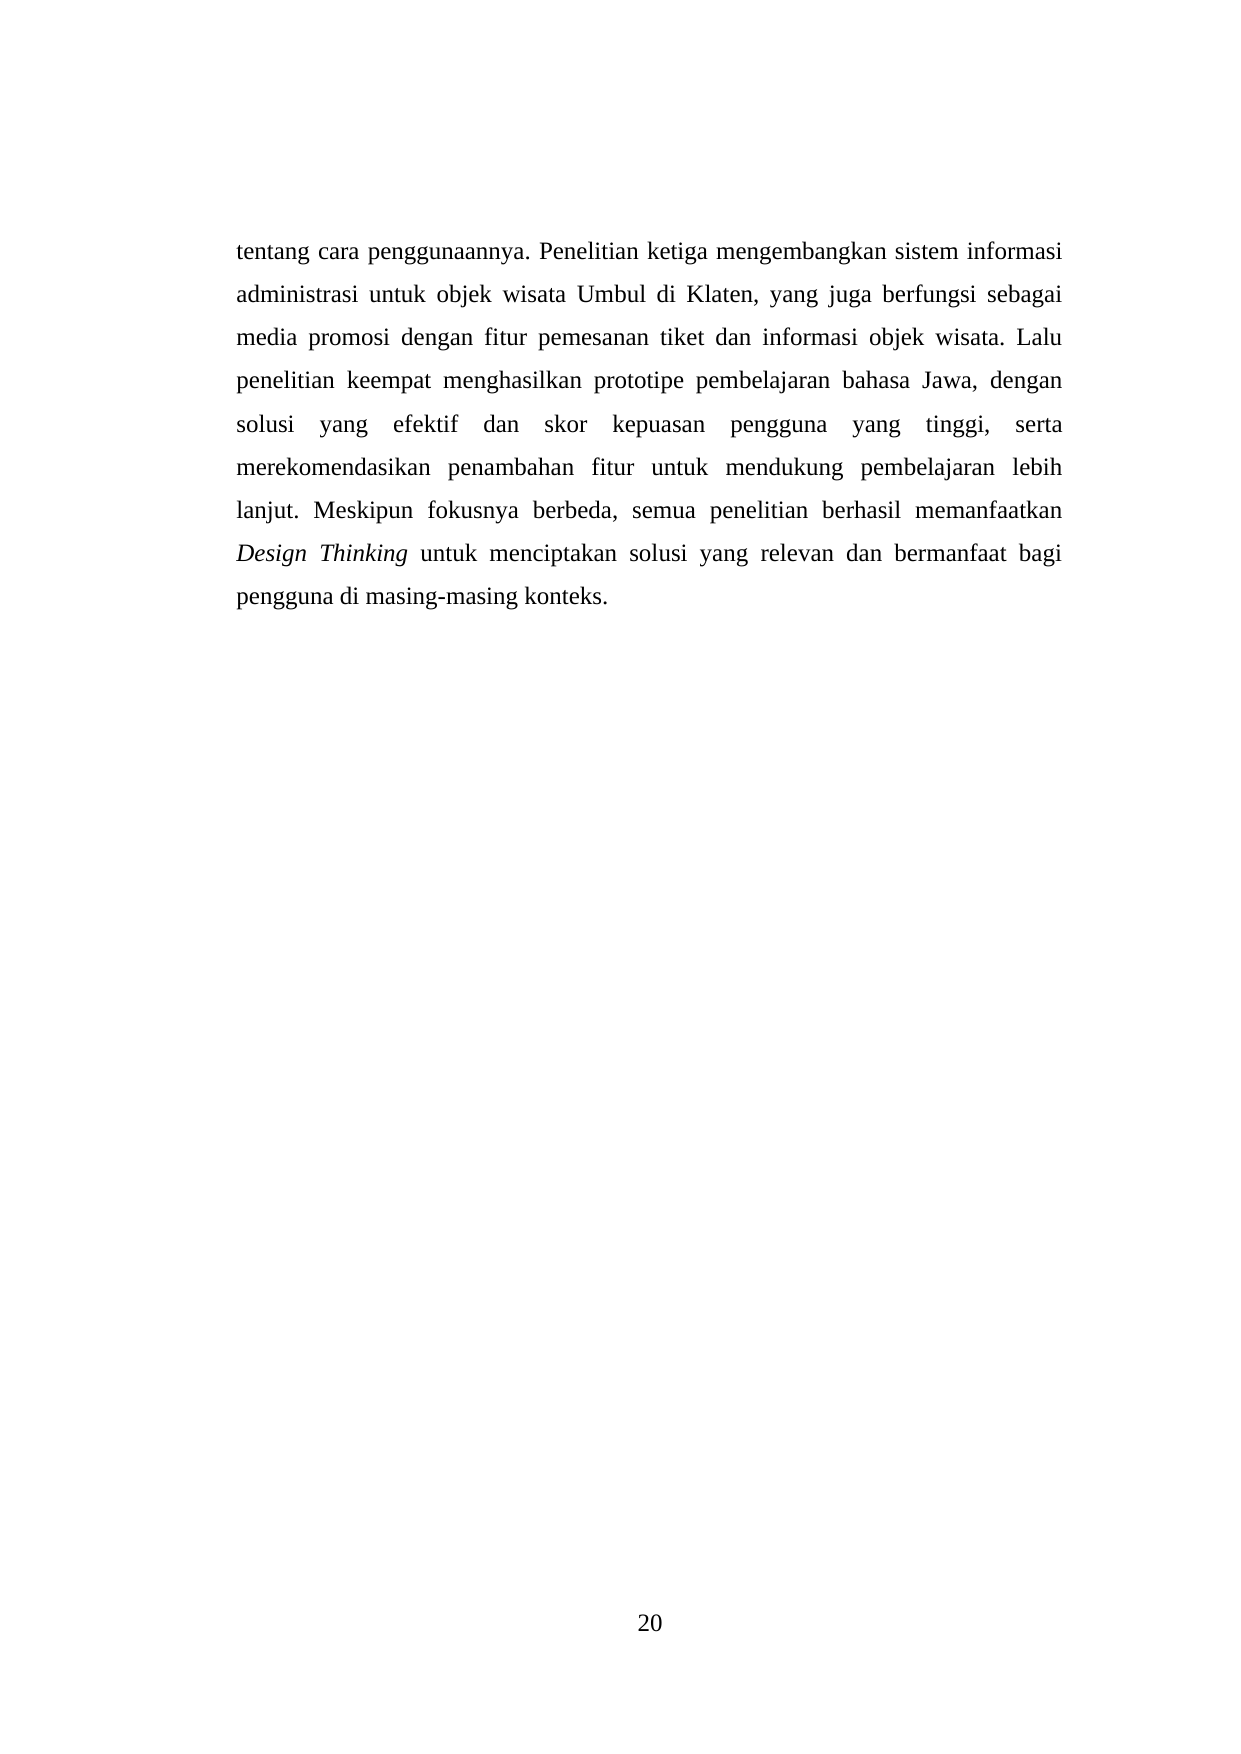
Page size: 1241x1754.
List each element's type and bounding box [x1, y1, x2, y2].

text [236, 236, 1063, 610]
